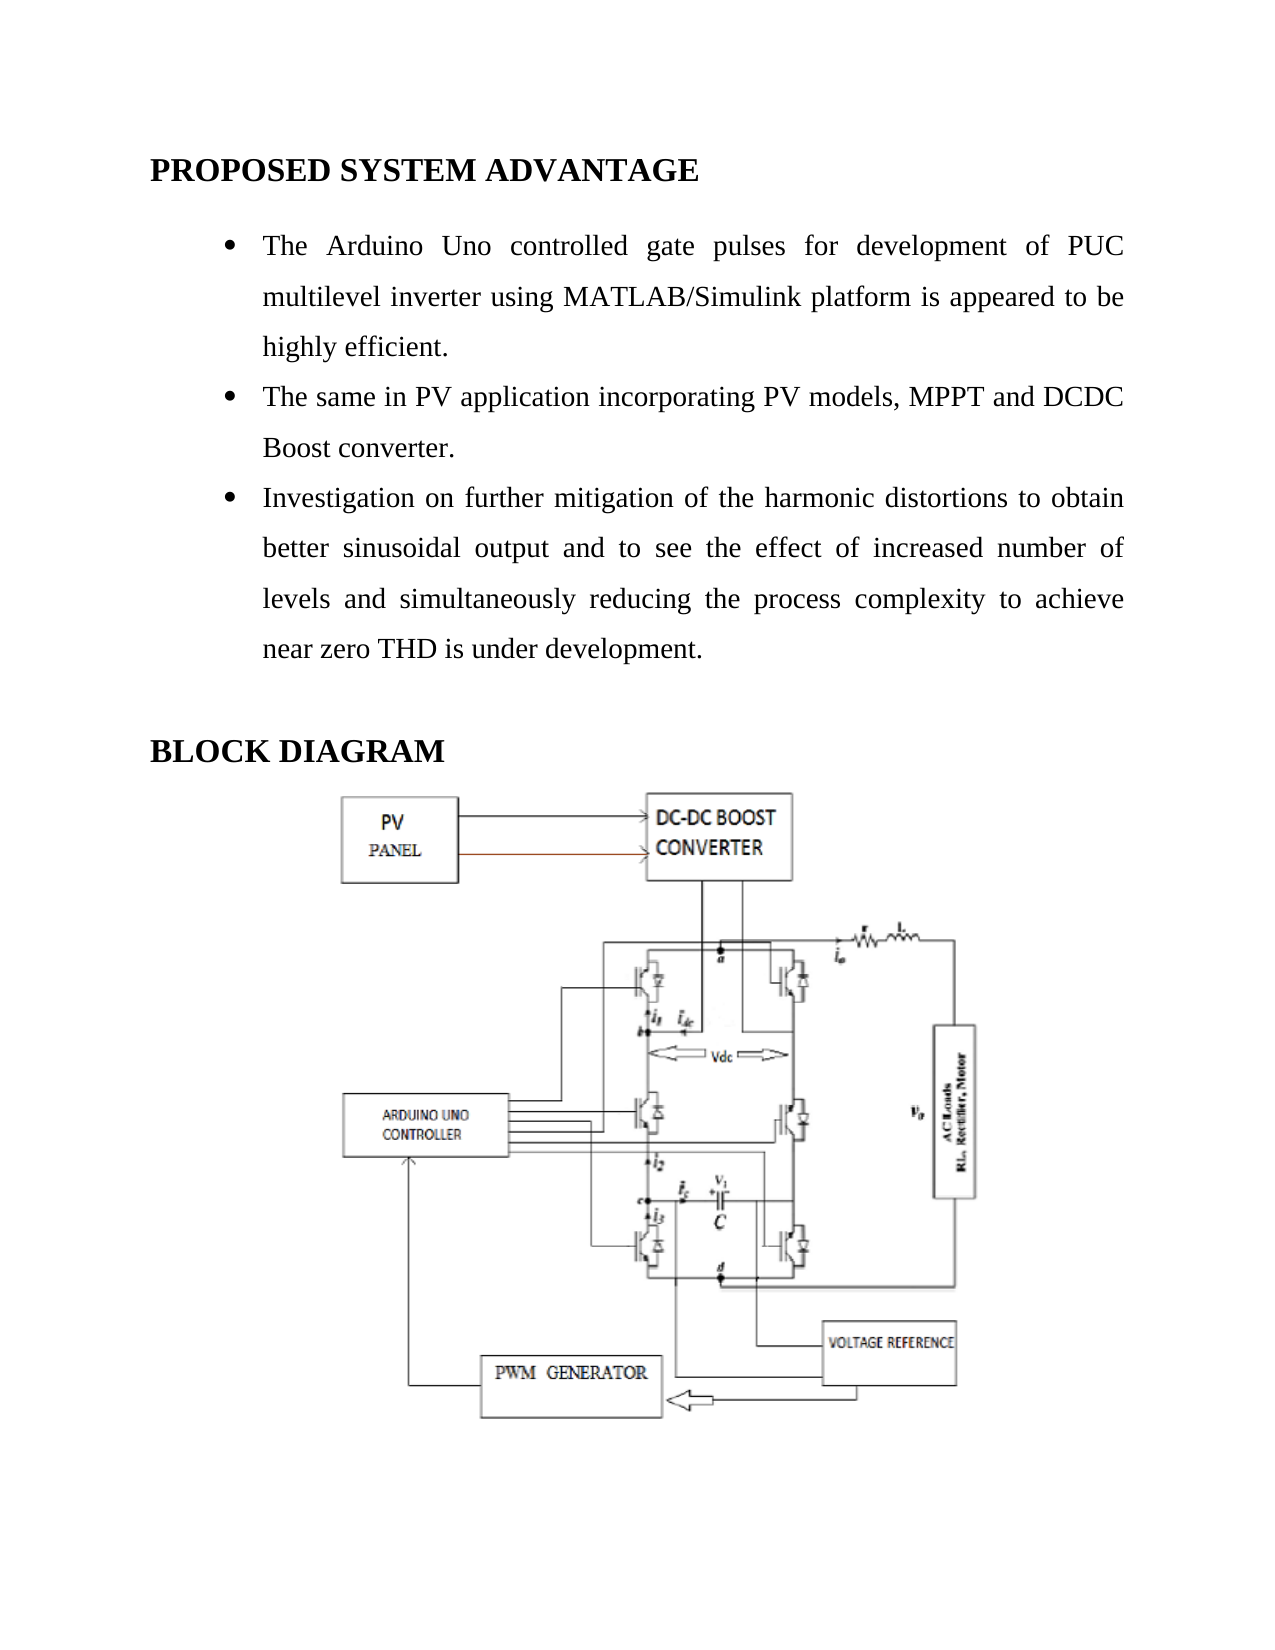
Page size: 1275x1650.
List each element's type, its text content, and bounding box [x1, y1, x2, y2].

list Investigation on further mitigation of the harmonic distortions to obtain better sinusoidal output and to see the effect of increased number of levels and simultaneously reducing the process complexity to achieve near zero THD is under development. [225, 480, 1125, 665]
text PROPOSED SYSTEM ADVANTAGE [150, 150, 1125, 188]
picture [280, 789, 995, 1426]
list The same in PV application incorporating PV models, MPPT and DCDC Boost converter. [225, 379, 1125, 463]
list BLOCK DIAGRAM [150, 732, 1125, 770]
list The Arduino Uno controlled gate pulses for development of PUC multilevel inverter using MATLAB/Simulink platform is appeared to be highly efficient. [225, 228, 1125, 363]
